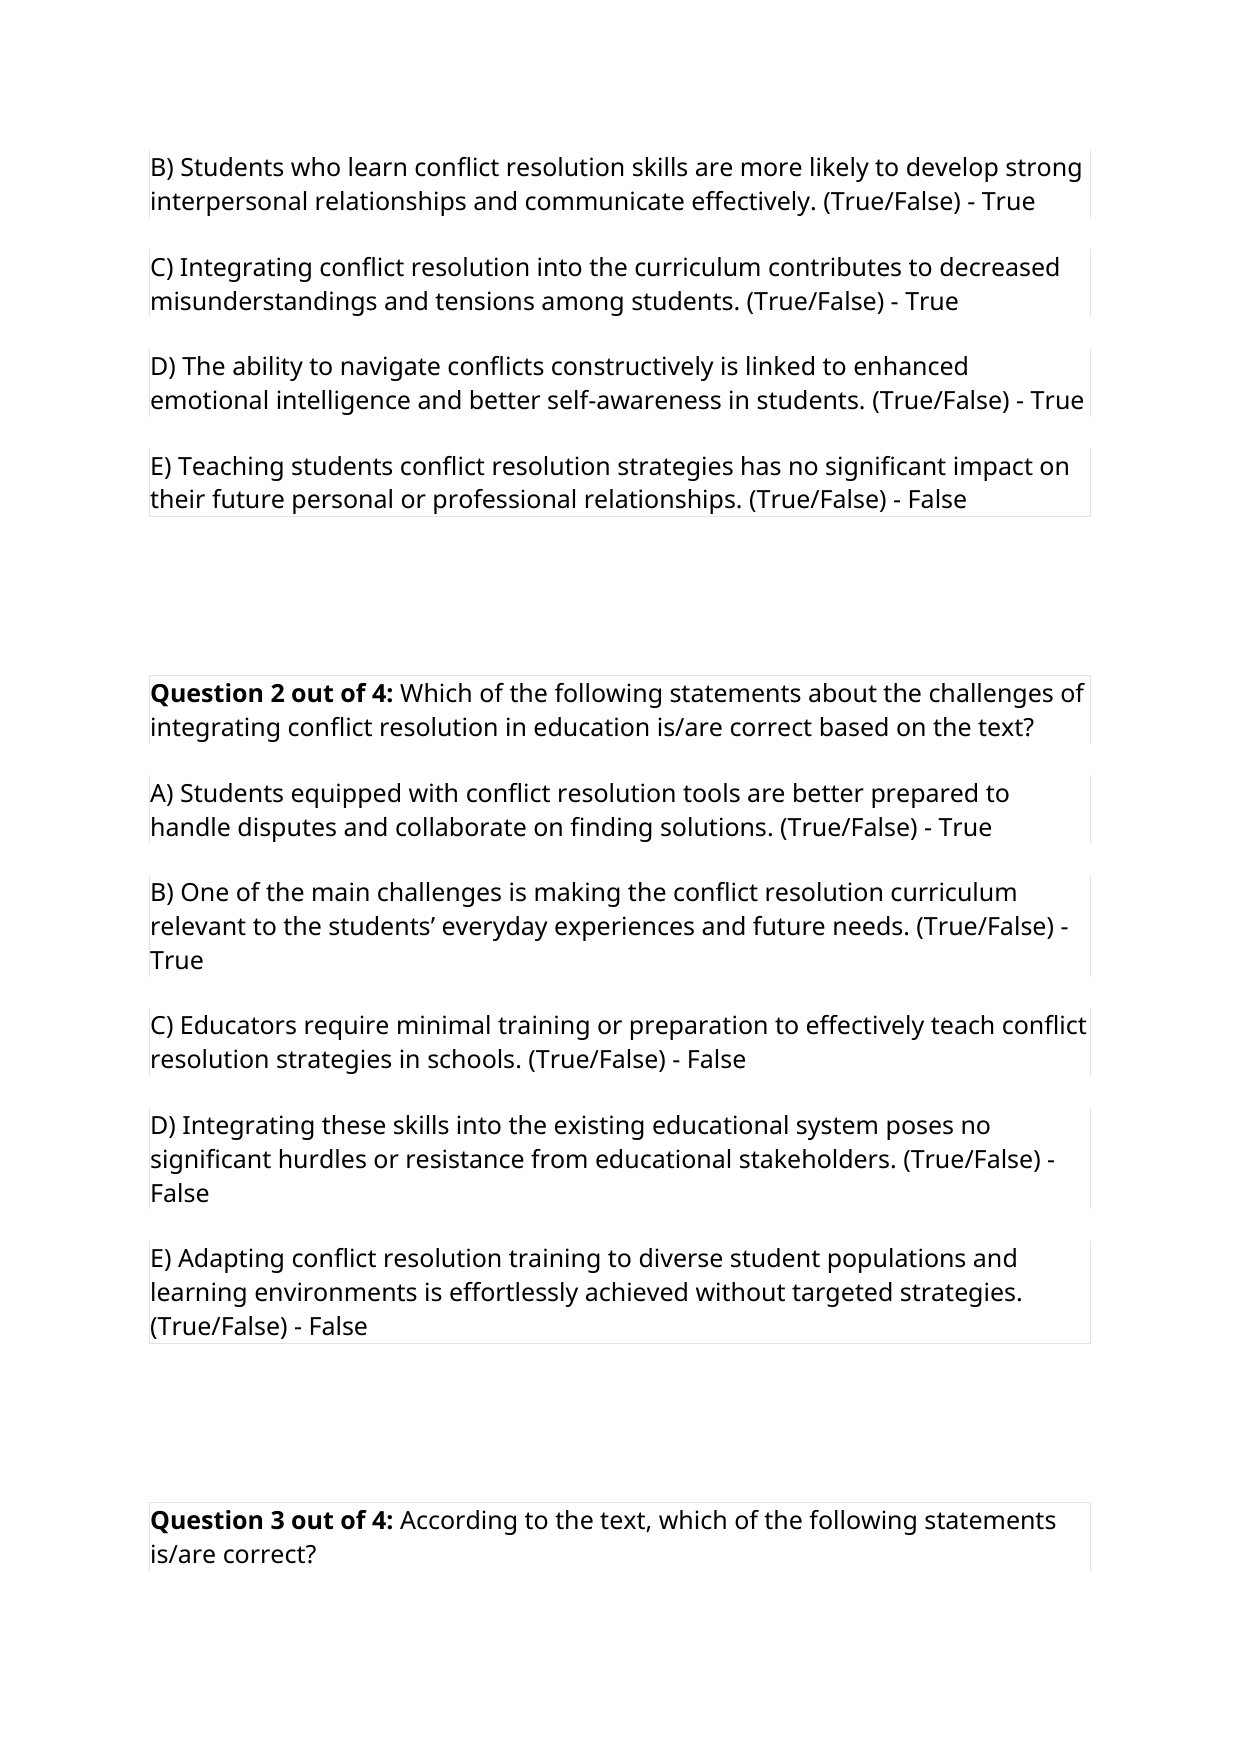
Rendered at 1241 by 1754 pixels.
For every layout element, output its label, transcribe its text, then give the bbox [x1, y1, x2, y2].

text E) Teaching students conflict resolution strategies has no significant impact on their future personal or professional relationships. (True/False) - False [150, 448, 1090, 516]
text B) Students who learn conflict resolution skills are more likely to develop strong interpersonal relationships and communicate effectively. (True/False) - True [150, 150, 1090, 218]
text D) The ability to navigate conflicts constructively is linked to enhanced emotional intelligence and better self-awareness in students. (True/False) - True [150, 349, 1090, 417]
text E) Adapting conflict resolution training to diverse student populations and learning environments is effortlessly achieved without targeted strategies. (True/False) - False [150, 1241, 1090, 1343]
text D) Integrating these skills into the existing educational system poses no significant hurdles or resistance from educational stakeholders. (True/False) - False [149, 1107, 1090, 1209]
text A) Students equipped with conflict resolution tools are better prepared to handle disputes and collaborate on finding solutions. (True/False) - True [150, 775, 1090, 843]
text B) One of the main challenges is making the conflict resolution curriculum relevant to the students’ everyday experiences and future needs. (True/False) - True [149, 874, 1090, 977]
text C) Integrating conflict resolution into the curriculum contributes to decreased misunderstandings and tensions among students. (True/False) - True [150, 249, 1090, 317]
text C) Educators require minimal training or preparation to effectively teach conflict resolution strategies in schools. (True/False) - False [150, 1008, 1090, 1076]
text Question 2 out of 4: Which of the following statements about the challenges of integrating conflict resolution in education is/are correct based on the text? [150, 676, 1090, 744]
text Question 3 out of 4: According to the text, which of the following statements is/are correct? [150, 1503, 1090, 1571]
